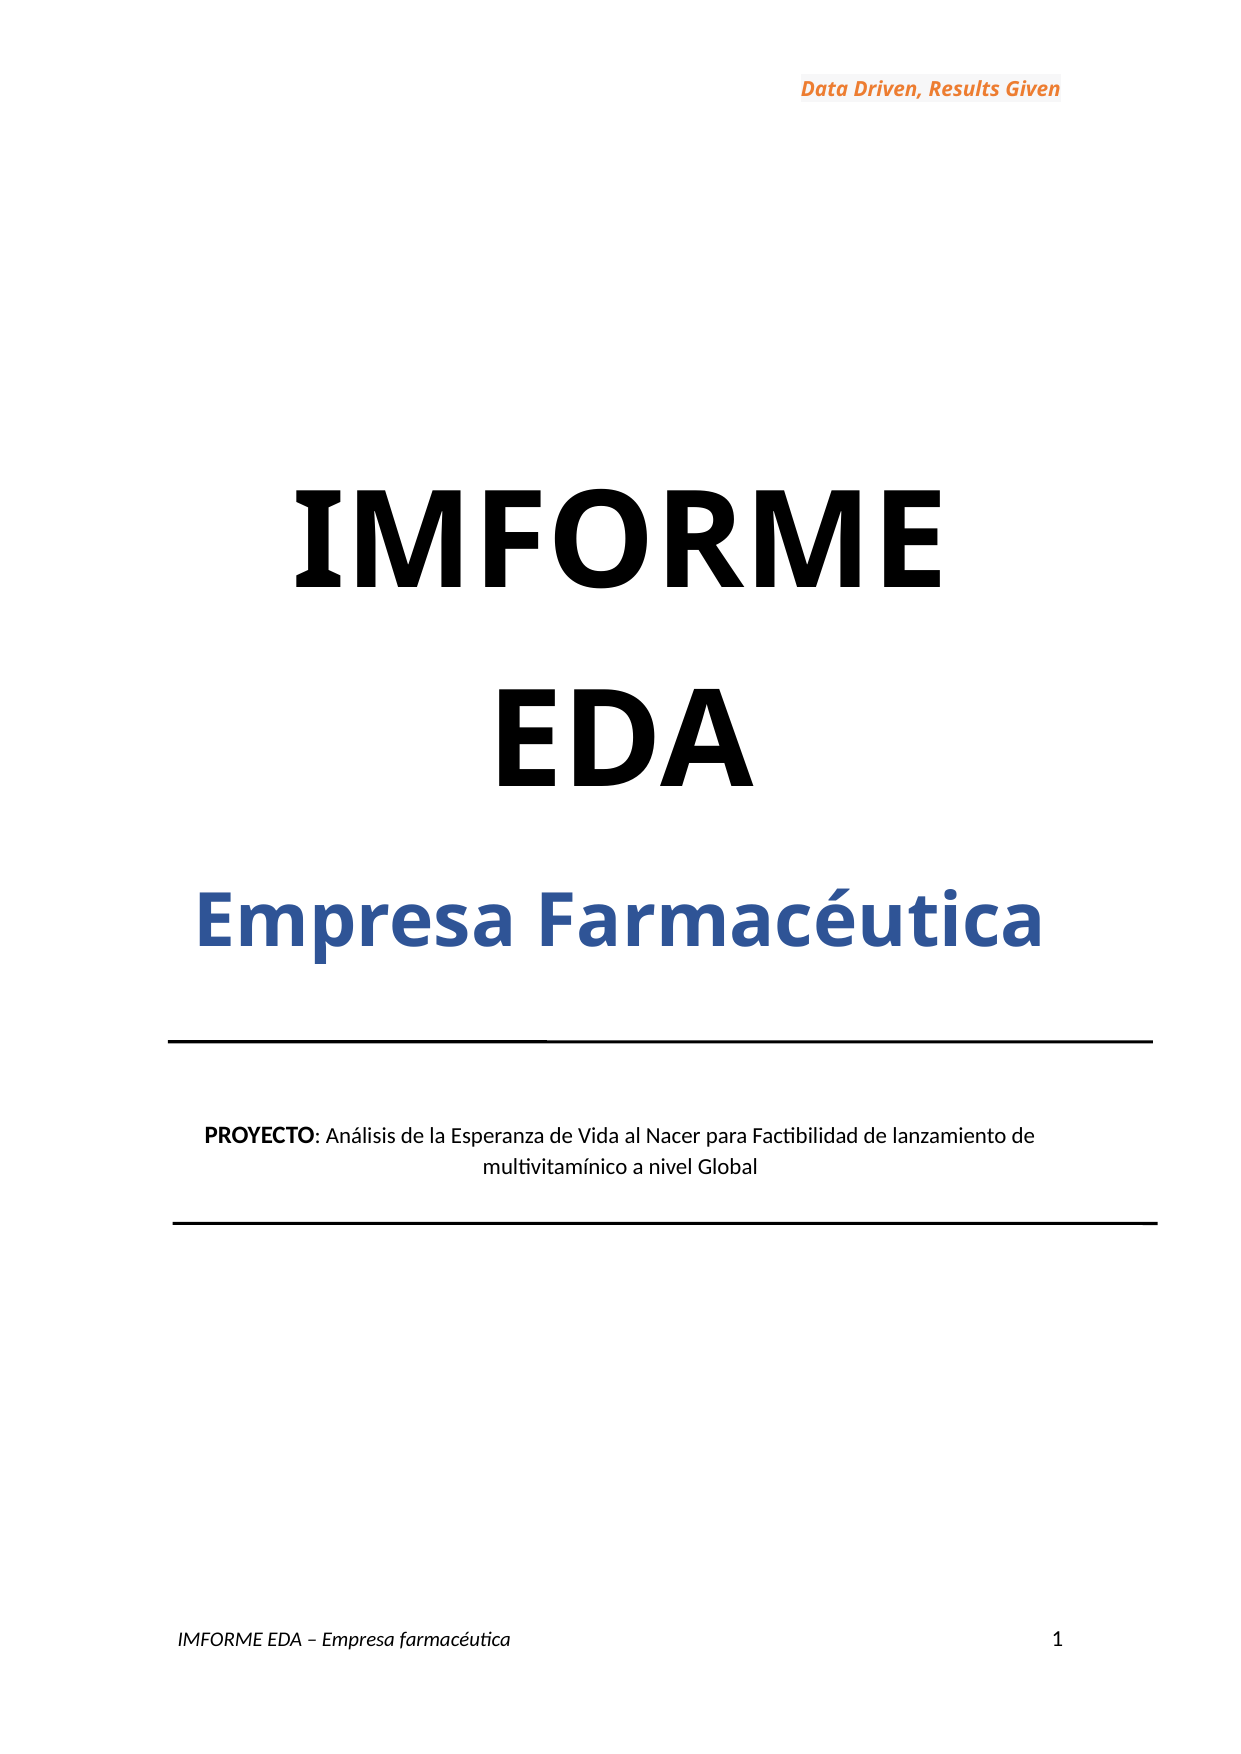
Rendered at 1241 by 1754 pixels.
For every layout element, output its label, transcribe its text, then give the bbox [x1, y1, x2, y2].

text PROYECTO: Análisis de la Esperanza de Vida al Nacer para Factibilidad de lanzamiento de multivitamínico a nivel Global [177, 1119, 1063, 1180]
subtitle Empresa Farmacéutica [177, 866, 1063, 968]
subtitle IMFORME EDA [177, 443, 1063, 826]
